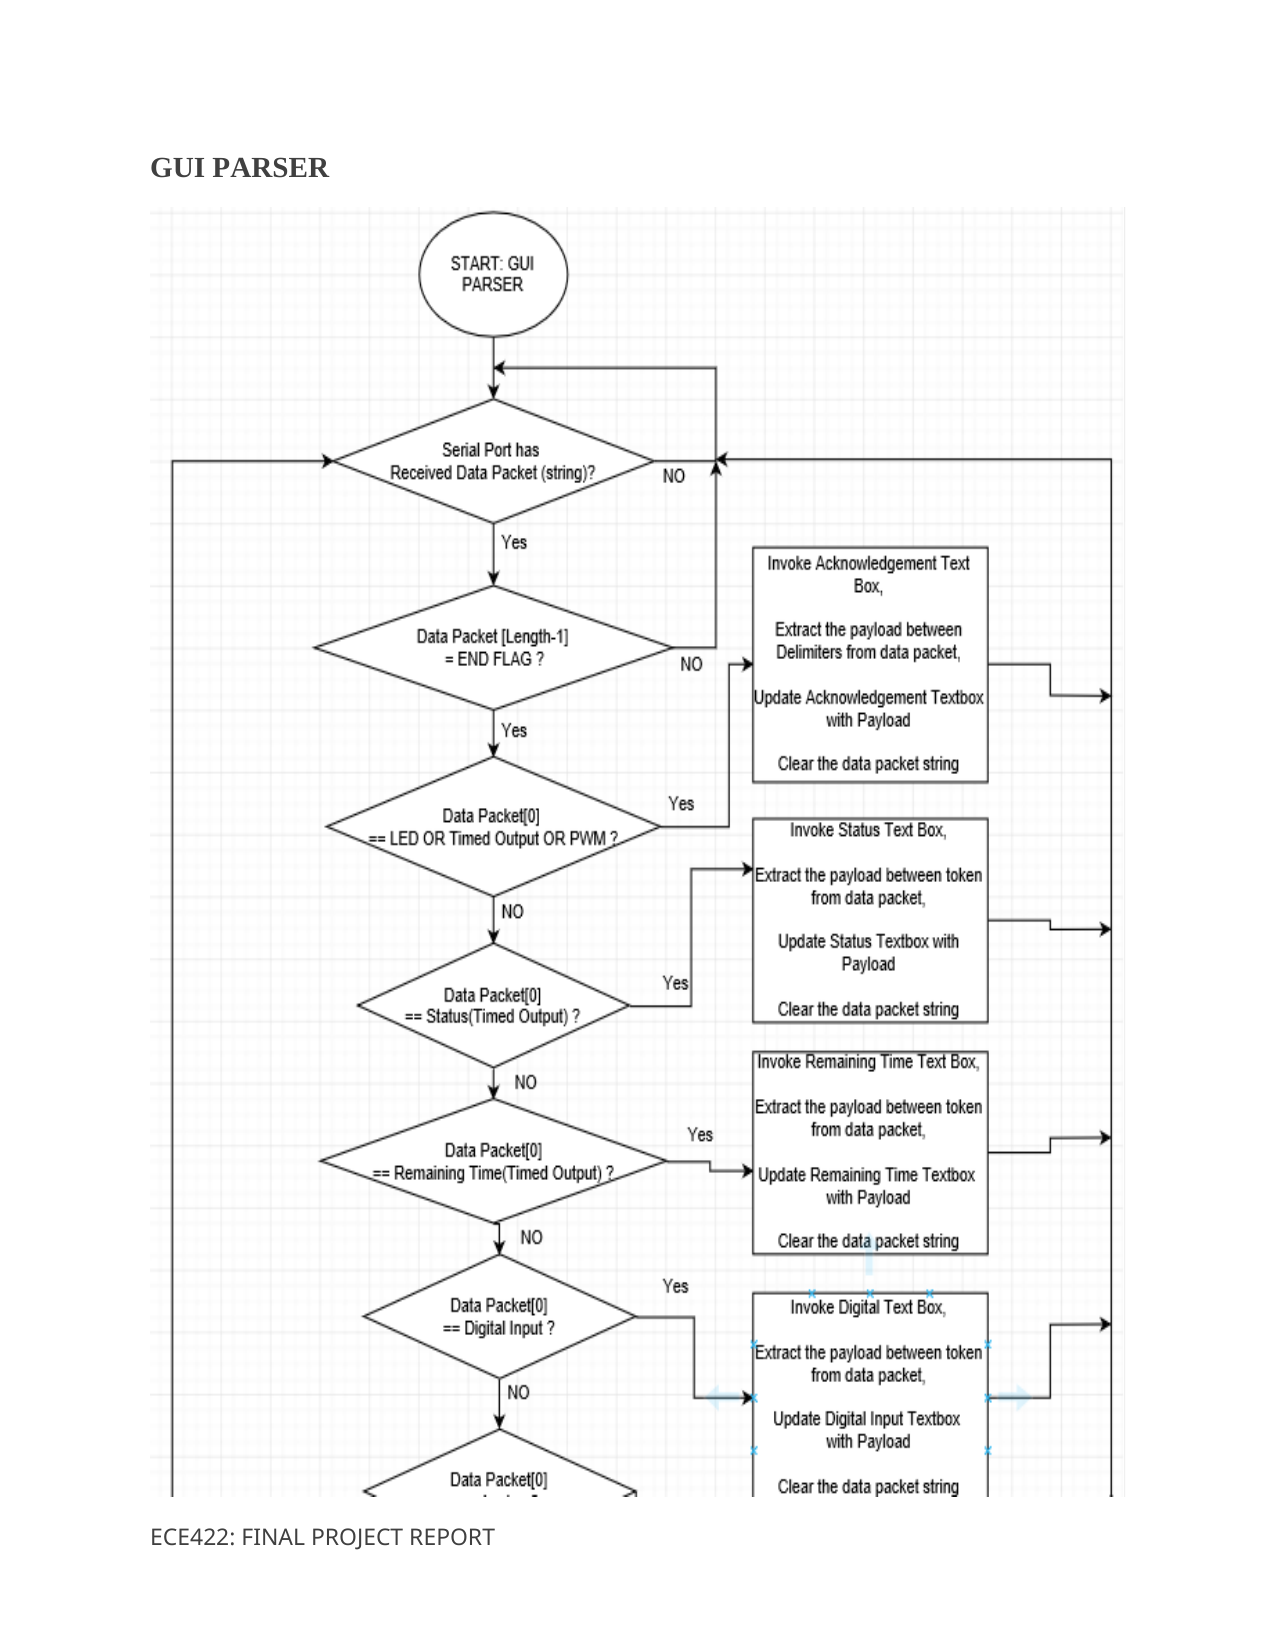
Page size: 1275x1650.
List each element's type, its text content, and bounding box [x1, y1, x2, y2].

picture [150, 207, 1125, 1497]
text GUI PARSER [150, 150, 1050, 183]
